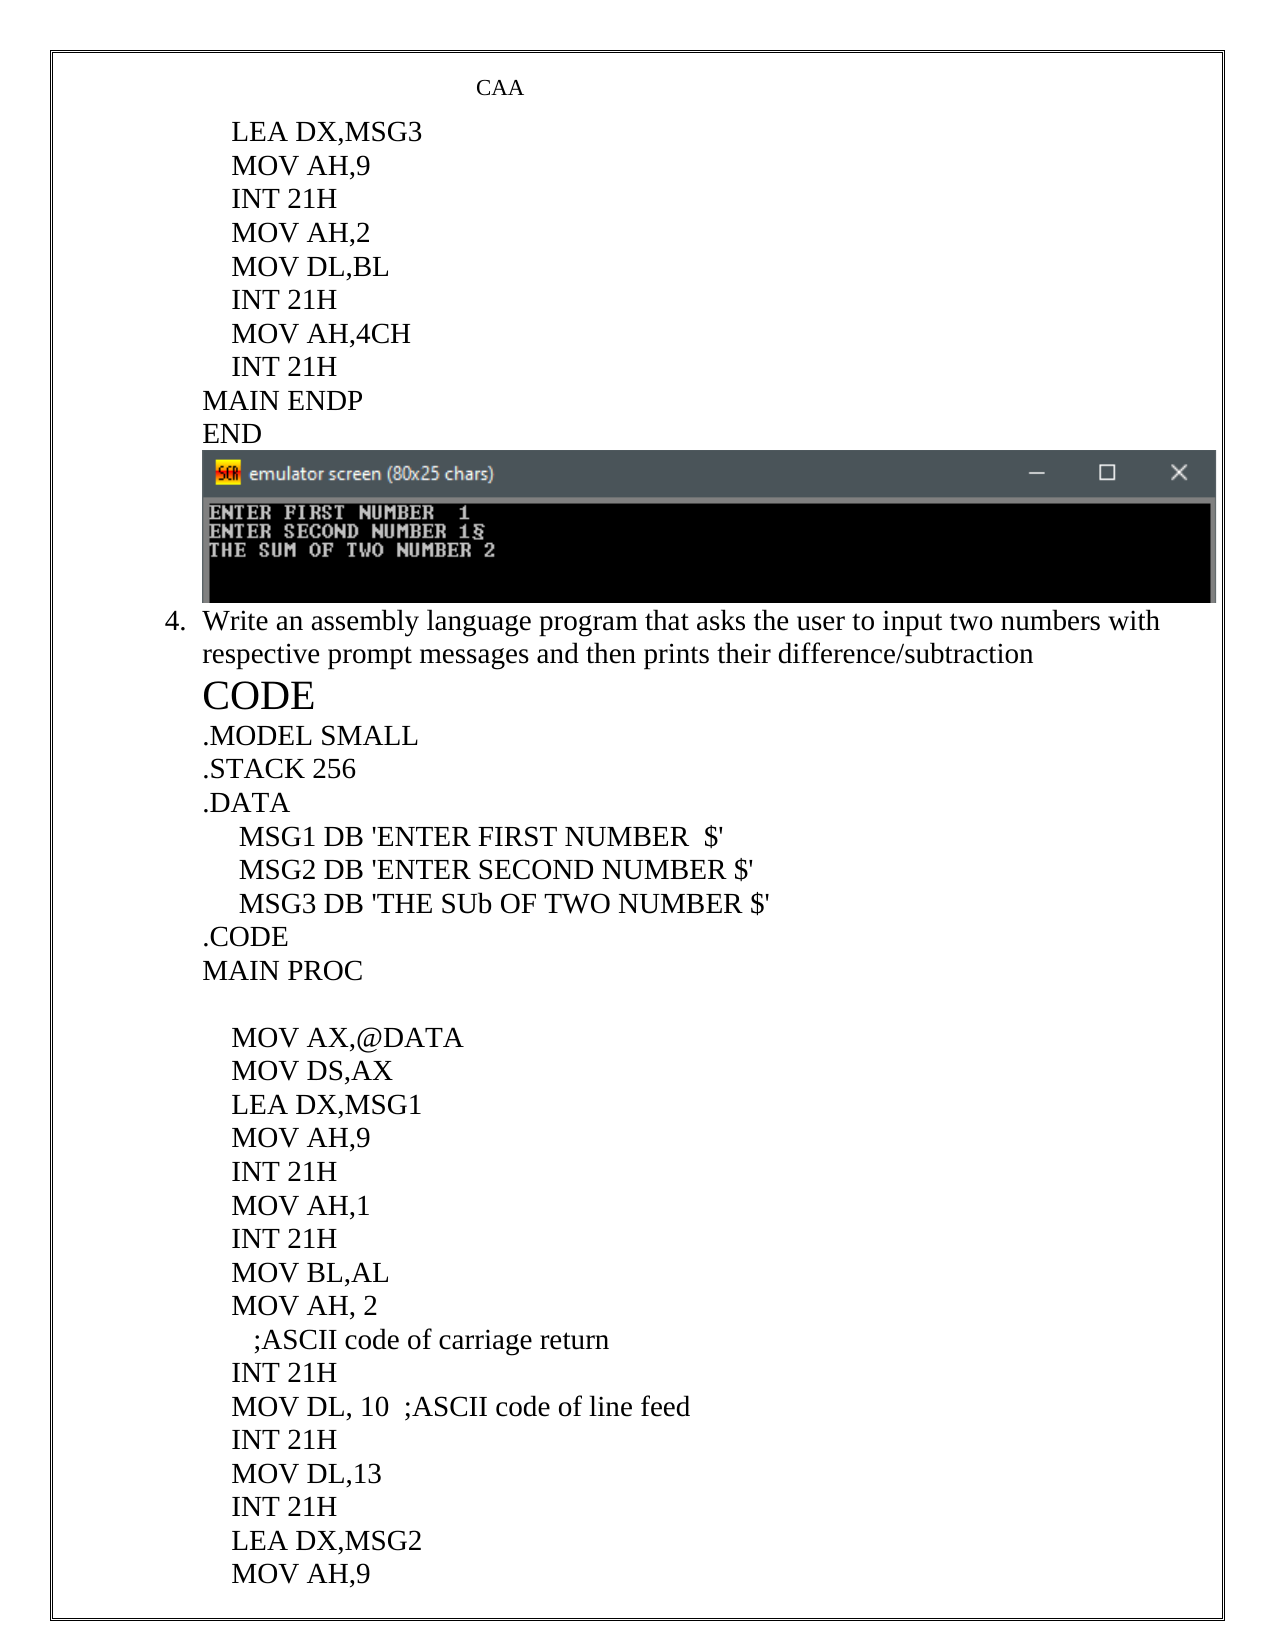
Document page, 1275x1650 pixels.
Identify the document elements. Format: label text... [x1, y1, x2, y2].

text LEA DX,MSG1 [202, 1087, 1185, 1121]
text INT 21H [202, 1489, 1185, 1523]
text MOV DL, 10 ;ASCII code of line feed [202, 1389, 1185, 1422]
text INT 21H [202, 349, 1185, 383]
text MSG3 DB 'THE SUb OF TWO NUMBER $' [202, 886, 1185, 919]
text INT 21H [202, 1221, 1185, 1255]
text INT 21H [202, 1422, 1185, 1456]
text MOV DL,BL [202, 249, 1185, 282]
text INT 21H [202, 182, 1185, 215]
text .STACK 256 [202, 752, 1185, 785]
text INT 21H [202, 282, 1185, 316]
text MOV DL,13 [202, 1456, 1185, 1489]
text MOV AH, 2 [202, 1288, 1185, 1322]
text MSG1 DB 'ENTER FIRST NUMBER $' [202, 819, 1185, 852]
list Write an assembly language program that asks the user to input two numbers with respective prompt messages and then prints their difference/subtraction [164, 603, 1185, 670]
text MOV AH,9 [202, 1121, 1185, 1154]
text MAIN ENDP [202, 383, 1185, 416]
text MOV AH,9 [202, 148, 1185, 182]
text MOV AH,2 [202, 215, 1185, 249]
text MOV DS,AX [202, 1053, 1185, 1087]
text LEA DX,MSG3 [202, 114, 1185, 148]
text MOV AH,4CH [202, 316, 1185, 349]
text MOV AX,@DATA [202, 1020, 1185, 1053]
text MOV BL,AL [202, 1255, 1185, 1288]
text LEA DX,MSG2 [202, 1523, 1185, 1557]
text .DATA [202, 785, 1185, 819]
text .MODEL SMALL [202, 718, 1185, 752]
text CODE [202, 670, 1185, 718]
text INT 21H [202, 1154, 1185, 1188]
text .CODE [202, 919, 1185, 953]
text ;ASCII code of carriage return [202, 1322, 1185, 1355]
text MOV AH,1 [202, 1188, 1185, 1221]
picture [202, 450, 1217, 603]
text INT 21H [202, 1355, 1185, 1389]
text END [202, 416, 1185, 450]
text MSG2 DB 'ENTER SECOND NUMBER $' [202, 852, 1185, 886]
text MOV AH,9 [202, 1557, 1185, 1590]
text MAIN PROC [202, 953, 1185, 986]
